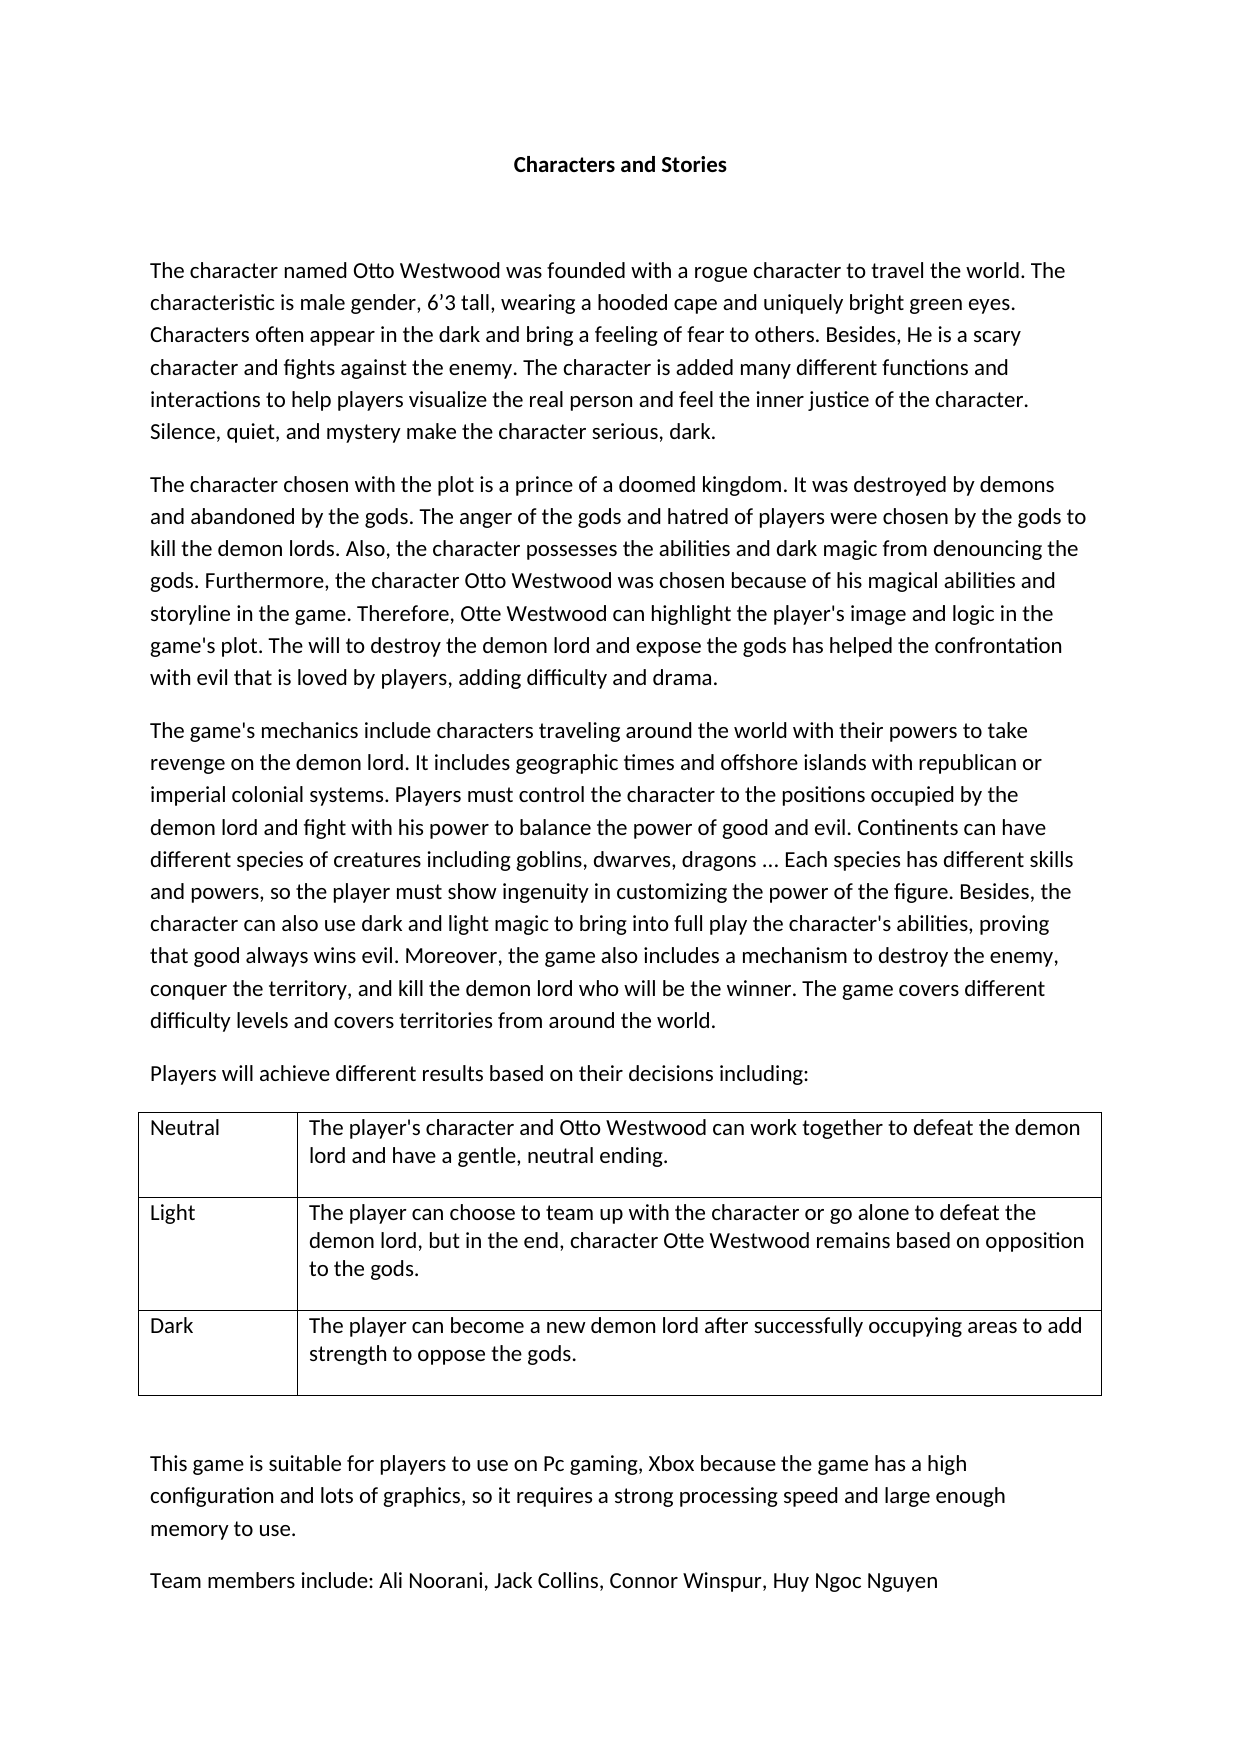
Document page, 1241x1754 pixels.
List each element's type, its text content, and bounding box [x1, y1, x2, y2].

table_cell Dark [139, 1311, 297, 1395]
text The character named Otto Westwood was founded with a rogue character to travel the world. The characteristic is male gender, 6’3 tall, wearing a hooded cape and uniquely bright green eyes. Characters often appear in the dark and bring a feeling of fear to others. Besides, He is a scary character and fights against the enemy. The character is added many different functions and interactions to help players visualize the real person and feel the inner justice of the character. Silence, quiet, and mystery make the character serious, dark. [150, 256, 1090, 445]
text Team members include: Ali Noorani, Jack Collins, Connor Winspur, Huy Ngoc Nguyen [150, 1567, 1090, 1595]
text The character chosen with the plot is a prince of a doomed kingdom. It was destroyed by demons and abandoned by the gods. The anger of the gods and hatred of players were chosen by the gods to kill the demon lords. Also, the character possesses the abilities and dark magic from denouncing the gods. Furthermore, the character Otto Westwood was chosen because of his magical abilities and storyline in the game. Therefore, Otte Westwood can highlight the player's image and logic in the game's plot. The will to destroy the demon lord and expose the gods has helped the confrontation with evil that is loved by players, adding difficulty and drama. [150, 470, 1090, 691]
table_cell The player can choose to team up with the character or go alone to defeat the demon lord, but in the end, character Otte Westwood remains based on opposition to the gods. [298, 1198, 1101, 1310]
text The game's mechanics include characters traveling around the world with their powers to take revenge on the demon lord. It includes geographic times and offshore islands with republican or imperial colonial systems. Players must control the character to the positions occupied by the demon lord and fight with his power to balance the power of good and evil. Continents can have different species of creatures including goblins, dwarves, dragons ... Each species has different skills and powers, so the player must show ingenuity in customizing the power of the figure. Besides, the character can also use dark and light magic to bring into full play the character's abilities, proving that good always wins evil. Moreover, the game also includes a mechanism to destroy the enemy, conquer the territory, and kill the demon lord who will be the winner. The game covers different difficulty levels and covers territories from around the world. [150, 716, 1090, 1034]
text This game is suitable for players to use on Pc gaming, Xbox because the game has a high configuration and lots of graphics, so it requires a strong processing speed and large enough memory to use. [150, 1449, 1090, 1542]
text Players will achieve different results based on their decisions including: [150, 1059, 1090, 1087]
text Characters and Stories [150, 150, 1090, 178]
table_header The player's character and Otto Westwood can work together to defeat the demon lord and have a gentle, neutral ending. [298, 1113, 1101, 1197]
table_cell Light [139, 1198, 297, 1310]
table_cell The player can become a new demon lord after successfully occupying areas to add strength to oppose the gods. [298, 1311, 1101, 1395]
table_header Neutral [139, 1113, 297, 1197]
